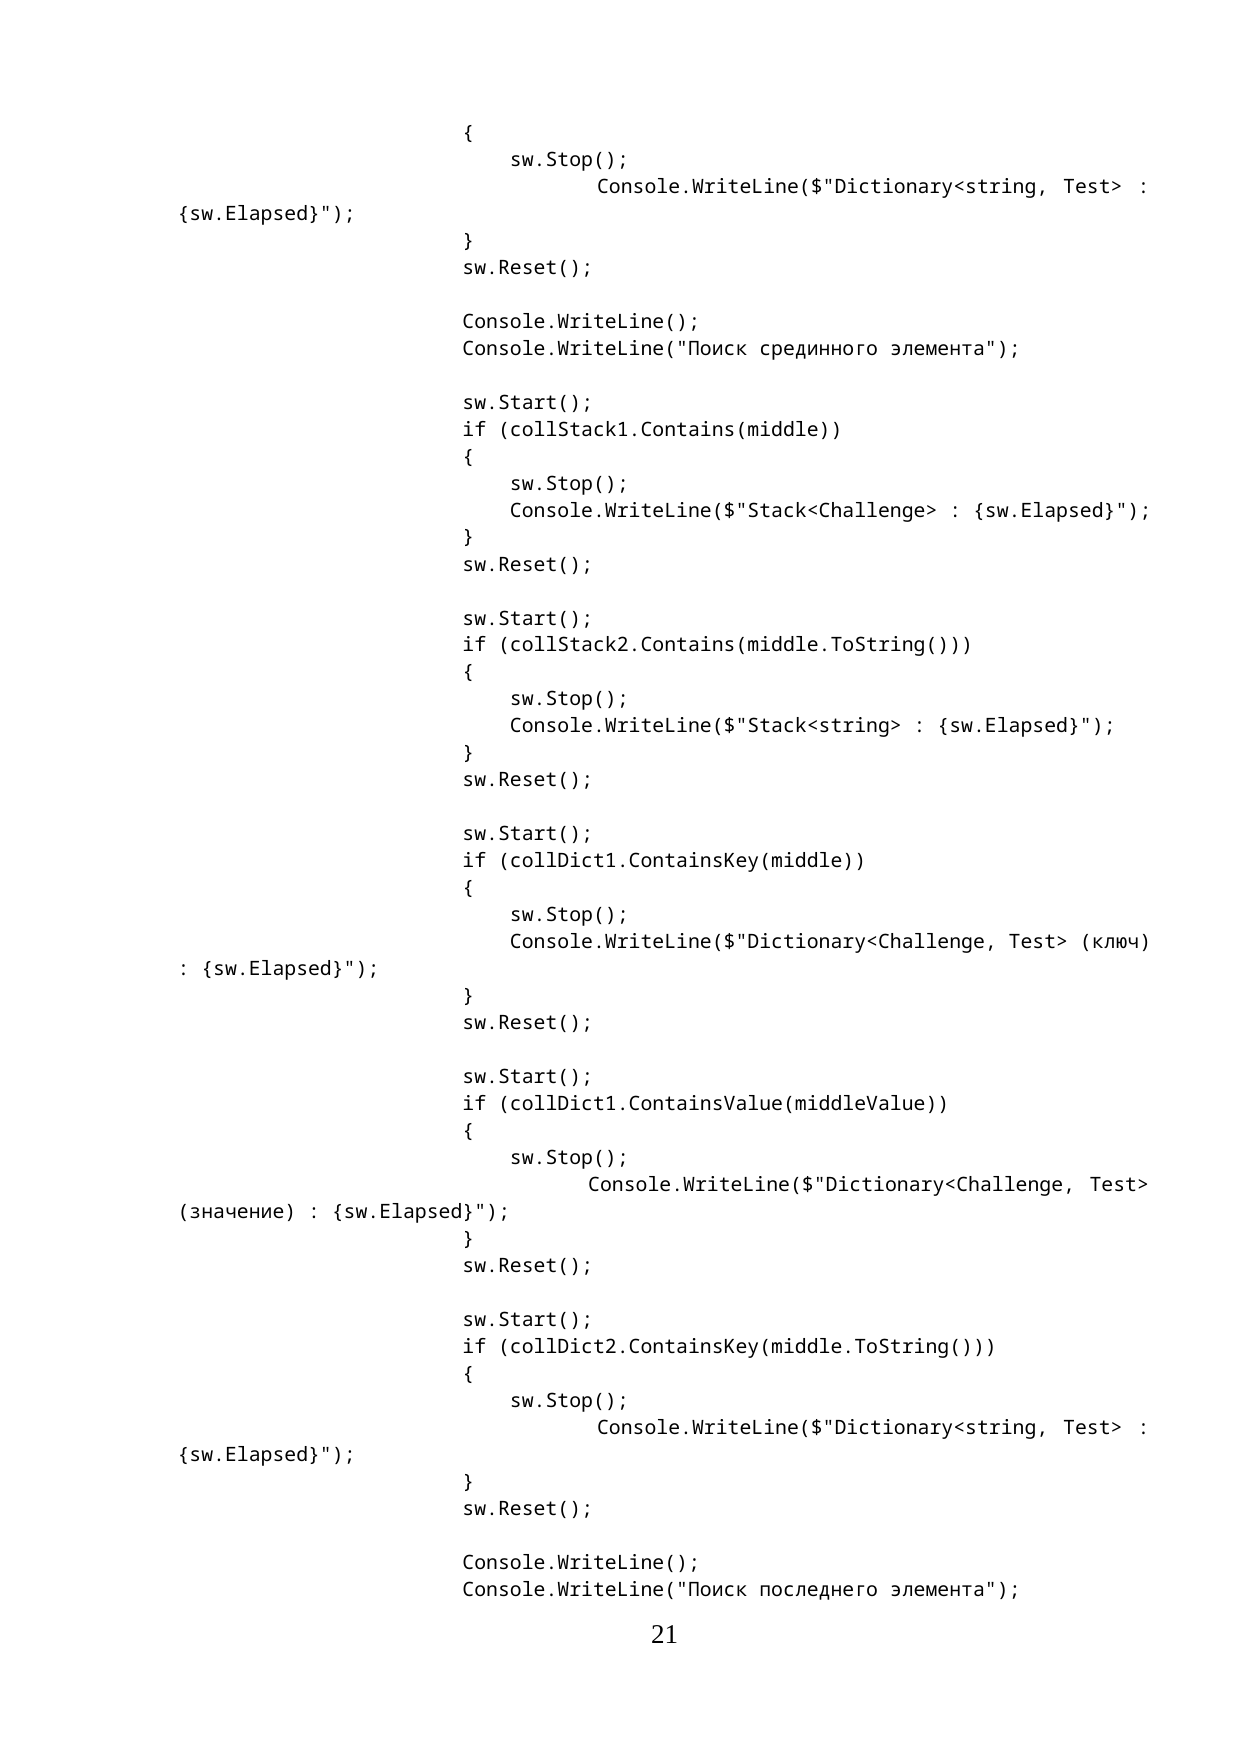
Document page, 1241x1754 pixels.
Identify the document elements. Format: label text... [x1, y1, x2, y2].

text sw.Reset(); [177, 1494, 1152, 1521]
text sw.Stop(); [177, 1143, 1152, 1170]
text sw.Stop(); [177, 1386, 1152, 1413]
text sw.Stop(); [177, 685, 1152, 712]
text Console.WriteLine($"Dictionary<string, Test> : {sw.Elapsed}"); [177, 172, 1152, 226]
text if (collDict2.ContainsKey(middle.ToString())) [177, 1332, 1152, 1359]
text if (collDict1.ContainsKey(middle)) [177, 847, 1152, 873]
text } [177, 739, 1152, 766]
text Console.WriteLine($"Dictionary<Challenge, Test> (ключ) : {sw.Elapsed}"); [177, 927, 1152, 981]
text sw.Reset(); [177, 1251, 1152, 1278]
text Console.WriteLine("Поиск последнего элемента"); [177, 1575, 1152, 1602]
text } [177, 1467, 1152, 1494]
text if (collStack2.Contains(middle.ToString())) [177, 631, 1152, 658]
text Console.WriteLine($"Stack<string> : {sw.Elapsed}"); [177, 712, 1152, 739]
text sw.Start(); [177, 819, 1152, 847]
text sw.Reset(); [177, 766, 1152, 793]
text } [177, 1224, 1152, 1251]
text { [177, 1116, 1152, 1143]
text Console.WriteLine($"Stack<Challenge> : {sw.Elapsed}"); [177, 496, 1152, 523]
text Console.WriteLine($"Dictionary<Challenge, Test> (значение) : {sw.Elapsed}"); [177, 1170, 1152, 1224]
text if (collDict1.ContainsValue(middleValue)) [177, 1089, 1152, 1116]
text sw.Stop(); [177, 901, 1152, 927]
text { [177, 442, 1152, 469]
text { [177, 1359, 1152, 1386]
text { [177, 658, 1152, 685]
text Console.WriteLine(); [177, 307, 1152, 334]
text Console.WriteLine($"Dictionary<string, Test> : {sw.Elapsed}"); [177, 1413, 1152, 1467]
text Console.WriteLine("Поиск срединного элемента"); [177, 334, 1152, 361]
text sw.Reset(); [177, 550, 1152, 577]
text sw.Reset(); [177, 253, 1152, 280]
text } [177, 523, 1152, 550]
text Console.WriteLine(); [177, 1548, 1152, 1575]
text if (collStack1.Contains(middle)) [177, 415, 1152, 442]
text { [177, 118, 1152, 145]
text sw.Start(); [177, 388, 1152, 415]
text } [177, 226, 1152, 253]
text sw.Stop(); [177, 145, 1152, 172]
text sw.Start(); [177, 604, 1152, 631]
text sw.Stop(); [177, 469, 1152, 496]
text sw.Start(); [177, 1305, 1152, 1332]
text } [177, 981, 1152, 1008]
text sw.Reset(); [177, 1008, 1152, 1035]
text sw.Start(); [177, 1062, 1152, 1089]
text { [177, 873, 1152, 901]
